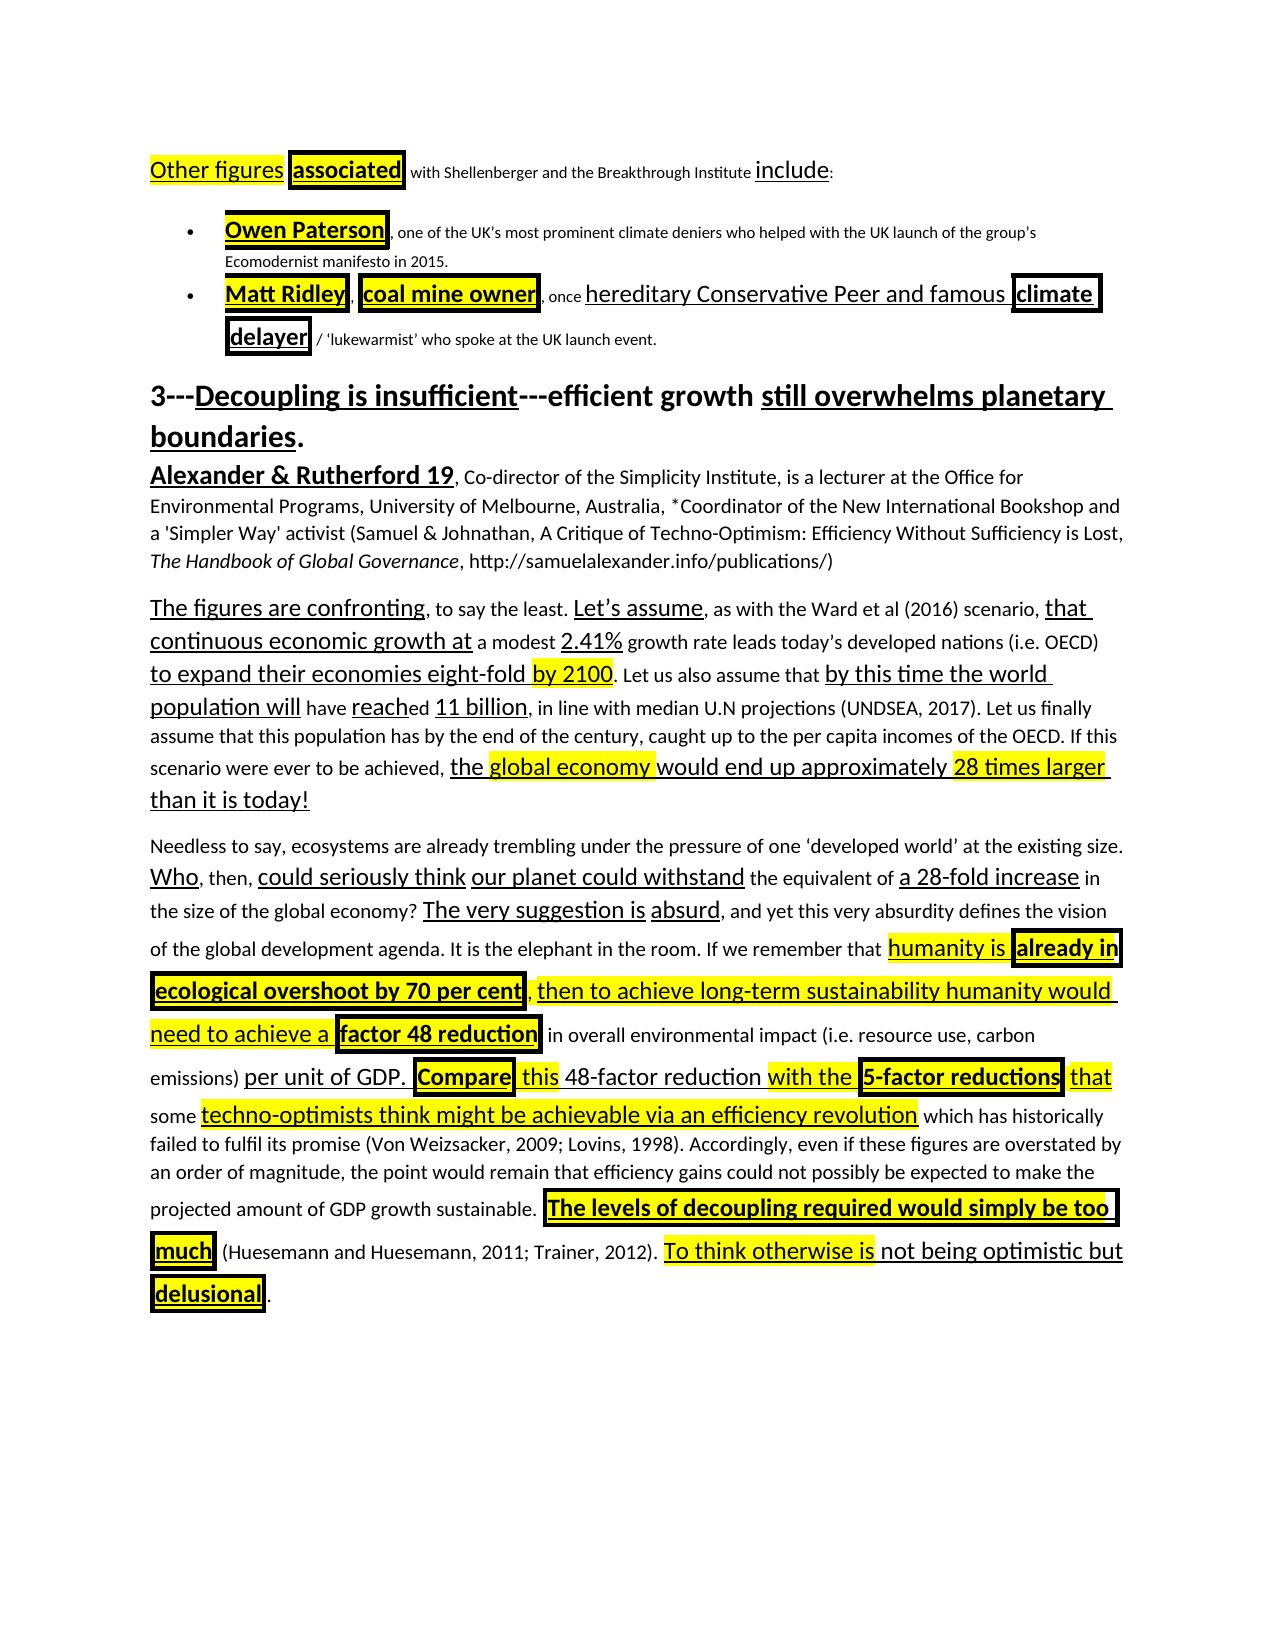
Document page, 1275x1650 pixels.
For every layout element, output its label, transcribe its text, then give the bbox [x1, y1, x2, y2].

list Matt Ridley, coal mine owner, once hereditary Conservative Peer and famous climate delayer / ‘lukewarmist’ who spoke at the UK launch event. [187, 273, 1125, 356]
list Owen Paterson, one of the UK’s most prominent climate deniers who helped with the UK launch of the group’s Ecomodernist manifesto in 2015. [187, 210, 1125, 271]
text Alexander & Rutherford 19, Co-director of the Simplicity Institute, is a lecturer at the Office for Environmental Programs, University of Melbourne, Australia, *Coordinator of the New International Bookshop and a 'Simpler Way' activist (Samuel & Johnathan, A Critique of Techno-Optimism: Efficiency Without Sufficiency is Lost, The Handbook of Global Governance, http://samuelalexander.info/publications/) [150, 458, 1125, 573]
text Other figures associated with Shellenberger and the Breakthrough Institute include: [406, 150, 1125, 190]
text Other figures associated with Shellenberger and the Breakthrough Institute include: [150, 150, 288, 190]
text The figures are confronting, to say the least. Let’s assume, as with the Ward et al (2016) scenario, that continuous economic growth at a modest 2.41% growth rate leads today’s developed nations (i.e. OECD) to expand their economies eight-fold by 2100. Let us also assume that by this time the world population will have reached 11 billion, in line with median U.N projections (UNDSEA, 2017). Let us finally assume that this population has by the end of the century, caught up to the per capita incomes of the OECD. If this scenario were ever to be achieved, the global economy would end up approximately 28 times larger than it is today! [150, 592, 1125, 814]
text Needless to say, ecosystems are already trembling under the pressure of one ‘developed world’ at the existing size. Who, then, could seriously think our planet could withstand the equivalent of a 28-fold increase in the size of the global economy? The very suggestion is absurd, and yet this very absurdity defines the vision of the global development agenda. It is the elephant in the room. If we remember that humanity is already in ecological overshoot by 70 per cent, then to achieve long-term sustainability humanity would need to achieve a factor 48 reduction in overall environmental impact (i.e. resource use, carbon emissions) per unit of GDP. Compare this 48-factor reduction with the 5-factor reductions that some techno-optimists think might be achievable via an efficiency revolution which has historically failed to fulfil its promise (Von Weizsacker, 2009; Lovins, 1998). Accordingly, even if these figures are overstated by an order of magnitude, the point would remain that efficiency gains could not possibly be expected to make the projected amount of GDP growth sustainable. The levels of decoupling required would simply be too much (Huesemann and Huesemann, 2011; Trainer, 2012). To think otherwise is not being optimistic but delusional. [150, 833, 1125, 1313]
subtitle 3---Decoupling is insufficient---efficient growth still overwhelms planetary boundaries. [150, 376, 1125, 455]
